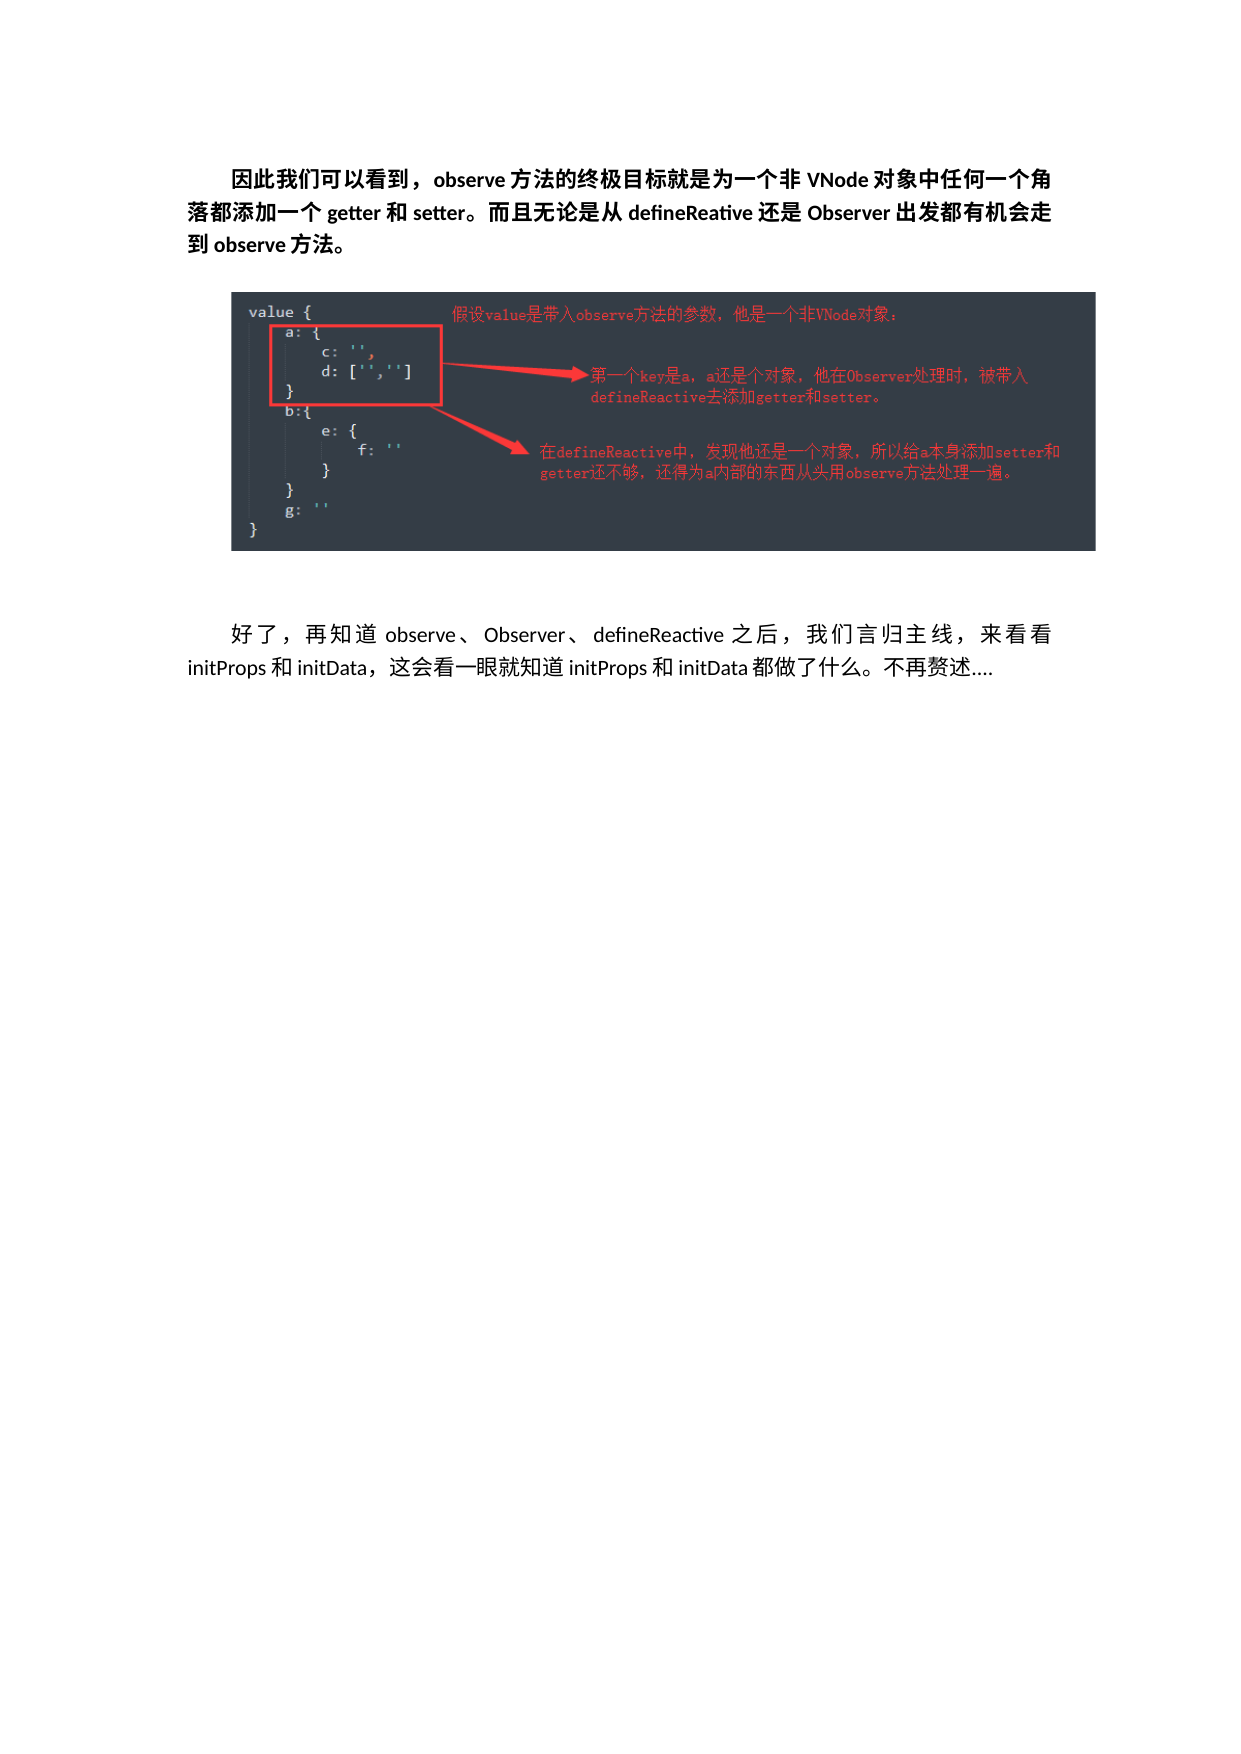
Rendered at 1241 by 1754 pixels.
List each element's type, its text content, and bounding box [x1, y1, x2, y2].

list 好了，再知道observe、Observer、defineReactive之后，我们言归主线，来看看initProps和initData，这会看一眼就知道initProps和initData都做了什么。不再赘述.... [187, 617, 1053, 682]
list 因此我们可以看到，observe方法的终极目标就是为一个非VNode对象中任何一个角落都添加一个getter和setter。而且无论是从defineReative还是Observer出发都有机会走到observe方法。 [187, 162, 1053, 259]
picture [231, 292, 1096, 551]
